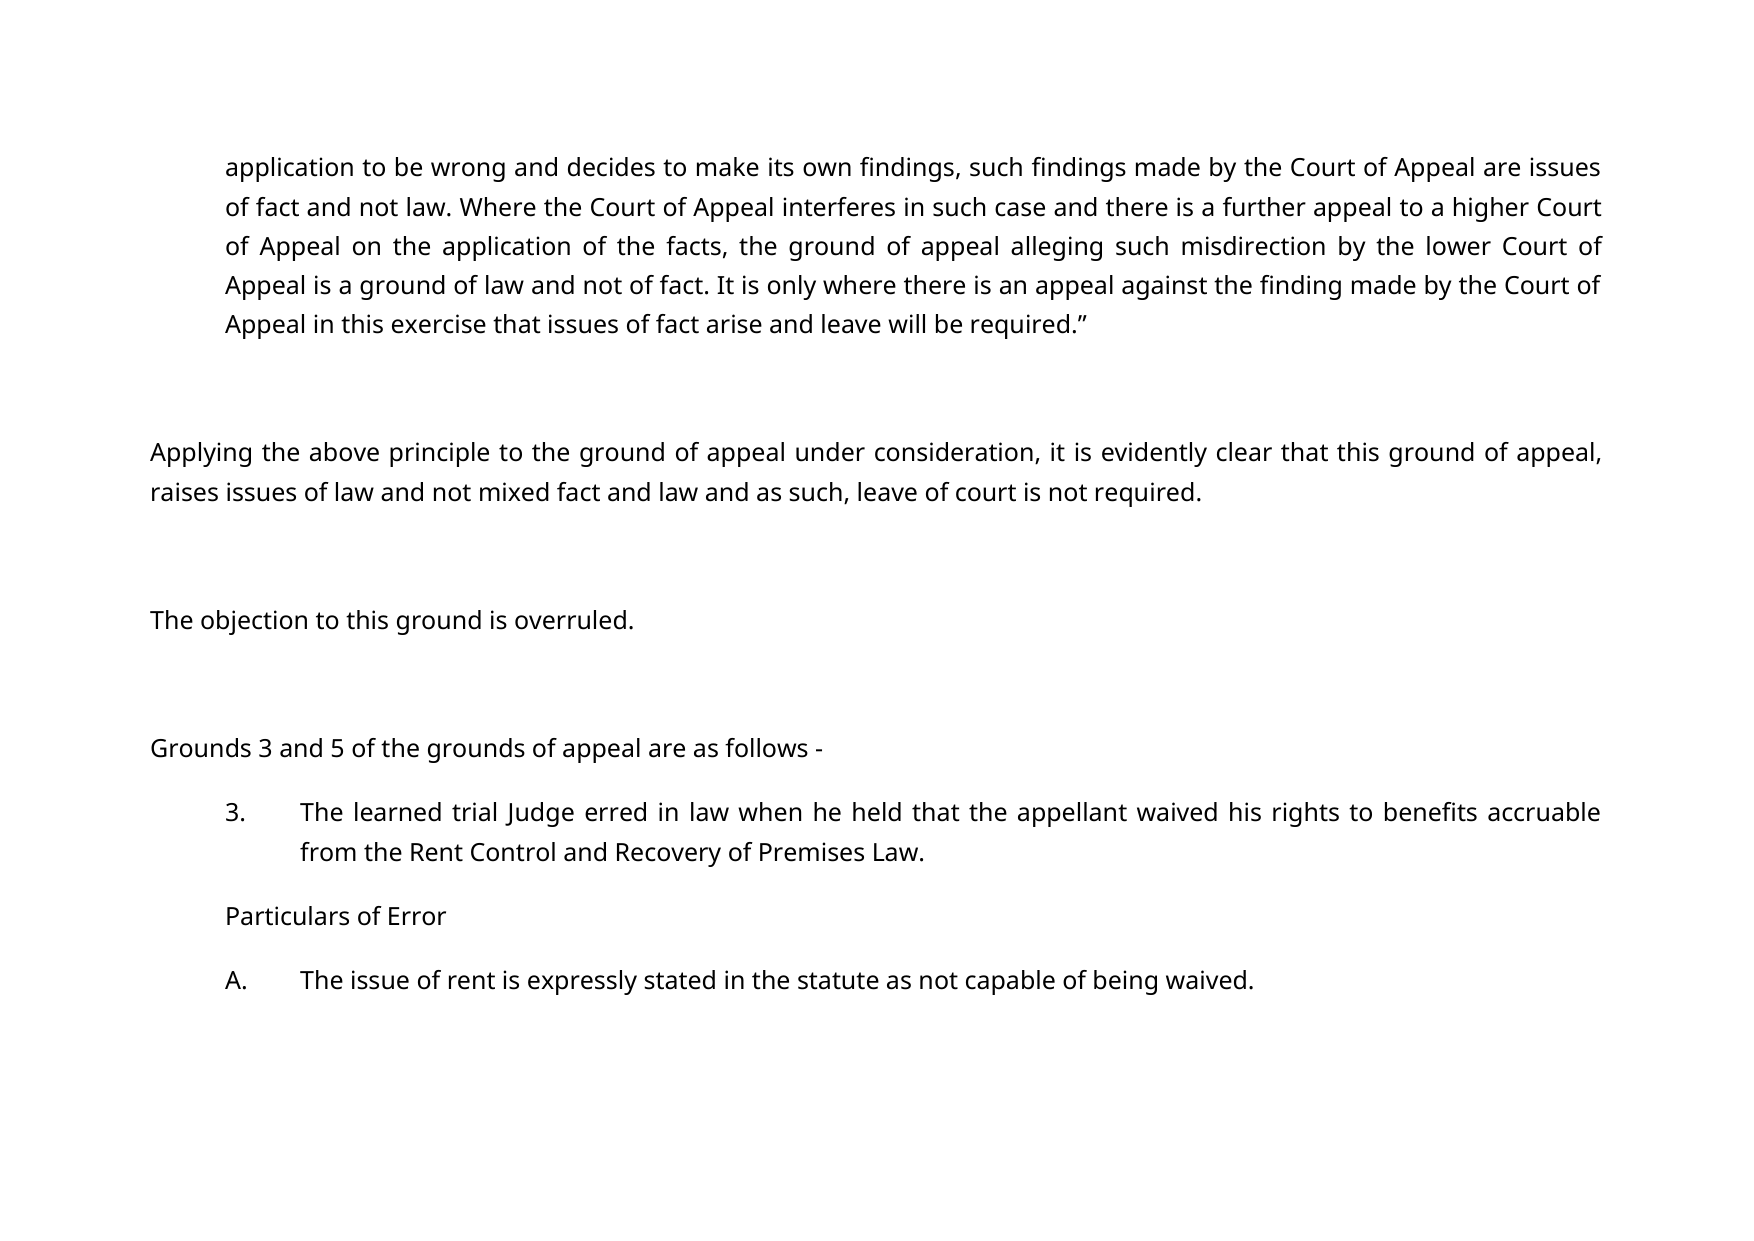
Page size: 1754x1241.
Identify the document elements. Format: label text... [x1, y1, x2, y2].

text The objection to this ground is overruled. [150, 602, 1604, 637]
text A. The issue of rent is expressly stated in the statute as not capable of being waived. [225, 962, 1604, 997]
text Grounds 3 and 5 of the grounds of appeal are as follows - [150, 731, 1604, 765]
text Particulars of Error [225, 898, 1604, 932]
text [225, 150, 1604, 341]
text 3. The learned trial Judge erred in law when he held that the appellant waived his rights to benefits accruable from the Rent Control and Recovery of Premises Law. [225, 795, 1604, 868]
text Applying the above principle to the ground of appeal under consideration, it is evidently clear that this ground of appeal, raises issues of law and not mixed fact and law and as such, leave of court is not required. [150, 435, 1604, 508]
